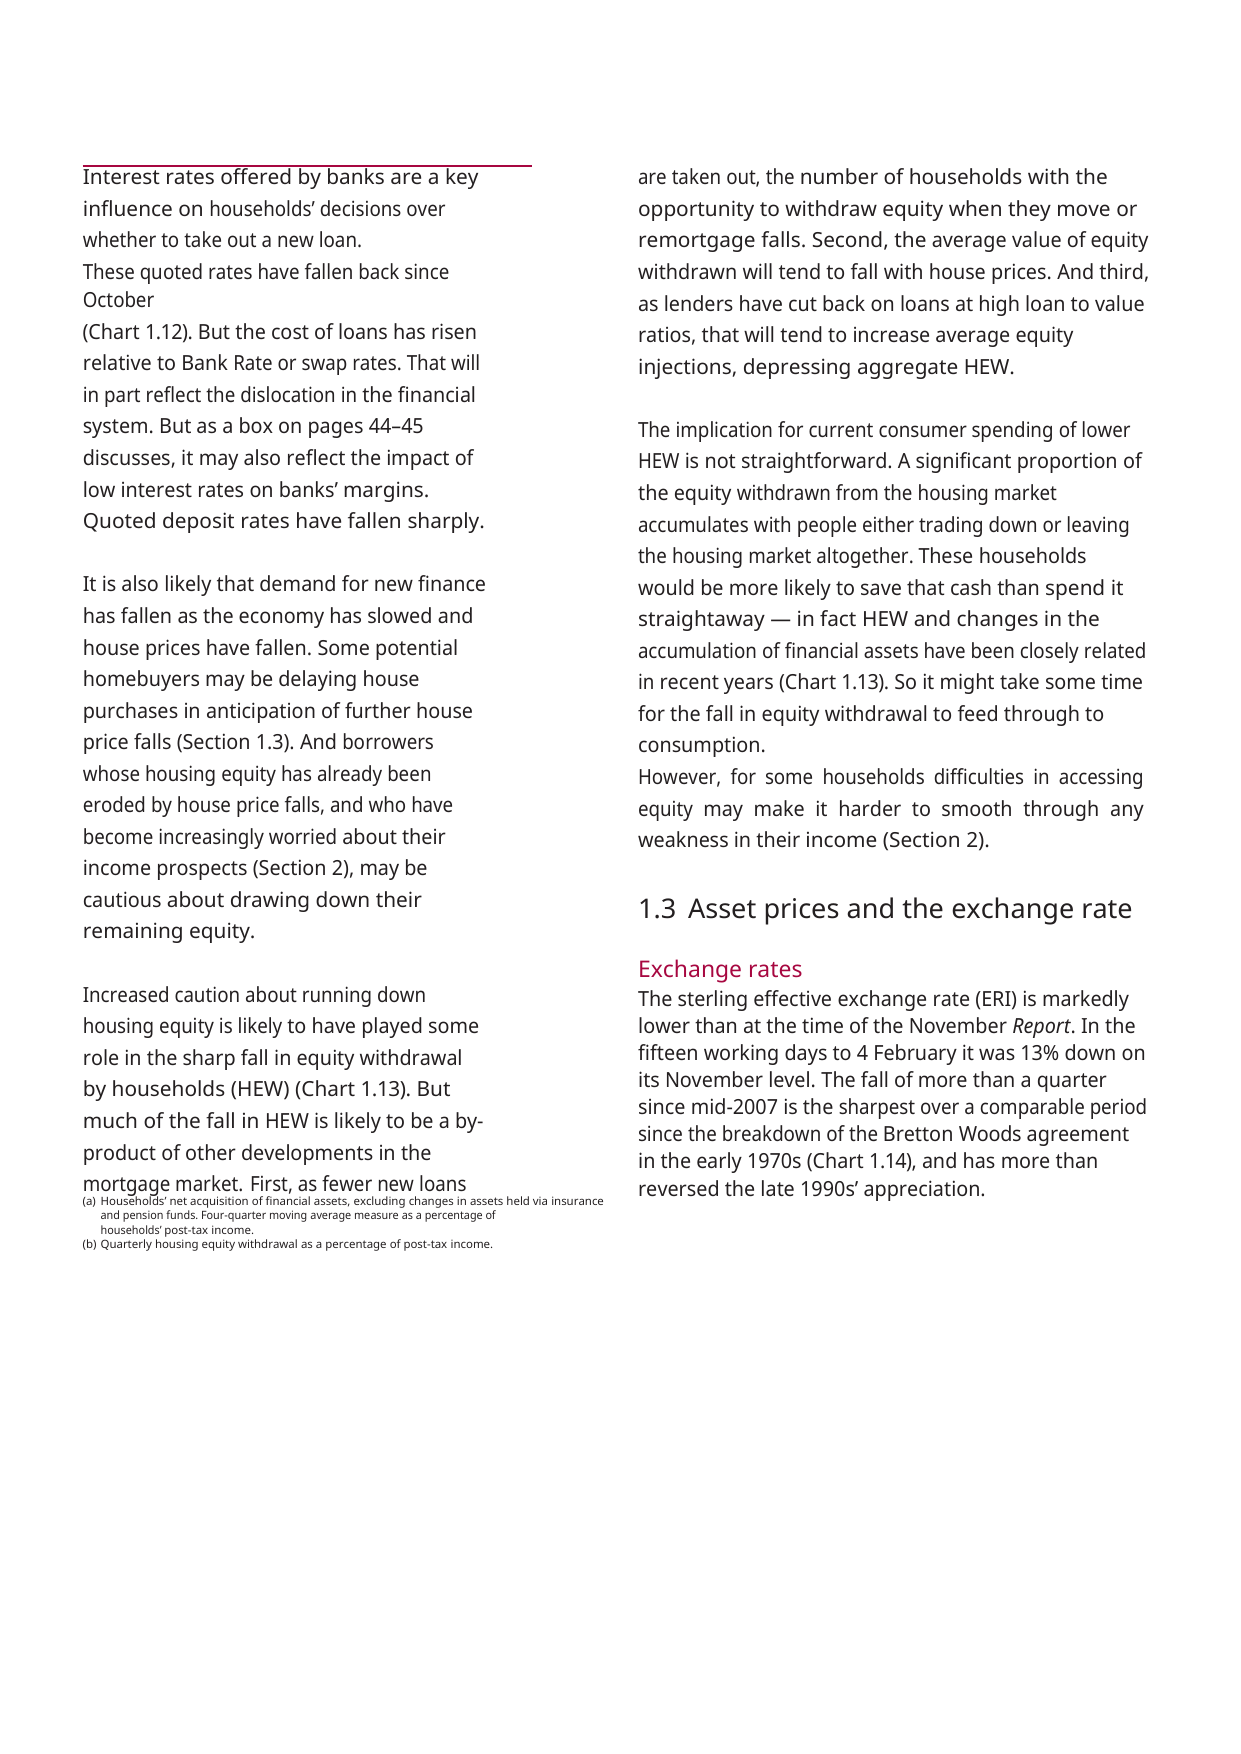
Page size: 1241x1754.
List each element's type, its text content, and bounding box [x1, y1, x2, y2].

subtitle Exchange rates [638, 953, 1171, 984]
text However, for some households difficulties in accessing equity may make it harder to smooth through any weakness in their income (Section 2). [638, 762, 1144, 854]
text and pension funds. Four-quarter moving average measure as a percentage of households’ post-tax income. [100, 1207, 514, 1238]
text It is also likely that demand for new finance has fallen as the economy has slowed and house prices have fallen. Some potential homebuyers may be delaying house purchases in anticipation of further house price falls (Section 1.3). And borrowers whose housing equity has already been eroded by house price falls, and who have become increasingly worried about their income prospects (Section 2), may be cautious about drawing down their remaining equity. [83, 569, 495, 945]
text The implication for current consumer spending of lower HEW is not straightforward. A significant proportion of the equity withdrawn from the housing market accumulates with people either trading down or leaving the housing market altogether. These households would be more likely to save that cash than spend it straightaway — in fact HEW and changes in the accumulation of financial assets have been closely related in recent years (Chart 1.13). So it might take some time for the fall in equity withdrawal to feed through to consumption. [638, 415, 1148, 759]
text These quoted rates have fallen back since October [83, 257, 510, 314]
text Increased caution about running down housing equity is likely to have played some role in the sharp fall in equity withdrawal by households (HEW) (Chart 1.13). But much of the fall in HEW is likely to be a by-product of other developments in the mortgage market. First, as fewer new loans are taken out, the number of households with the opportunity to withdraw equity when they move or remortgage falls. Second, the average value of equity withdrawn will tend to fall with house prices. And third, as lenders have cut back on loans at high loan to value ratios, that will tend to increase average equity injections, depressing aggregate HEW. [83, 980, 490, 1198]
text (Chart 1.12). But the cost of loans has risen relative to Bank Rate or swap rates. That will in part reflect the dislocation in the financial system. But as a box on pages 44–45 discusses, it may also reflect the impact of low interest rates on banks’ margins. Quoted deposit rates have fallen sharply. [82, 317, 486, 535]
text Increased caution about running down housing equity is likely to have played some role in the sharp fall in equity withdrawal by households (HEW) (Chart 1.13). But much of the fall in HEW is likely to be a by-product of other developments in the mortgage market. First, as fewer new loans are taken out, the number of households with the opportunity to withdraw equity when they move or remortgage falls. Second, the average value of equity withdrawn will tend to fall with house prices. And third, as lenders have cut back on loans at high loan to value ratios, that will tend to increase average equity injections, depressing aggregate HEW. [638, 162, 1152, 380]
text The sterling effective exchange rate (ERI) is markedly lower than at the time of the November Report. In the fifteen working days to 4 February it was 13% down on its November level. The fall of more than a quarter since mid-2007 is the sharpest over a comparable period since the breakdown of the Bretton Woods agreement in the early 1970s (Chart 1.14), and has more than reversed the late 1990s’ appreciation. [638, 985, 1151, 1201]
list Quarterly housing equity withdrawal as a percentage of post-tax income. [82, 1238, 1171, 1251]
text Interest rates offered by banks are a key influence on households’ decisions over whether to take out a new loan. [83, 162, 495, 254]
list Asset prices and the exchange rate [638, 889, 1171, 926]
